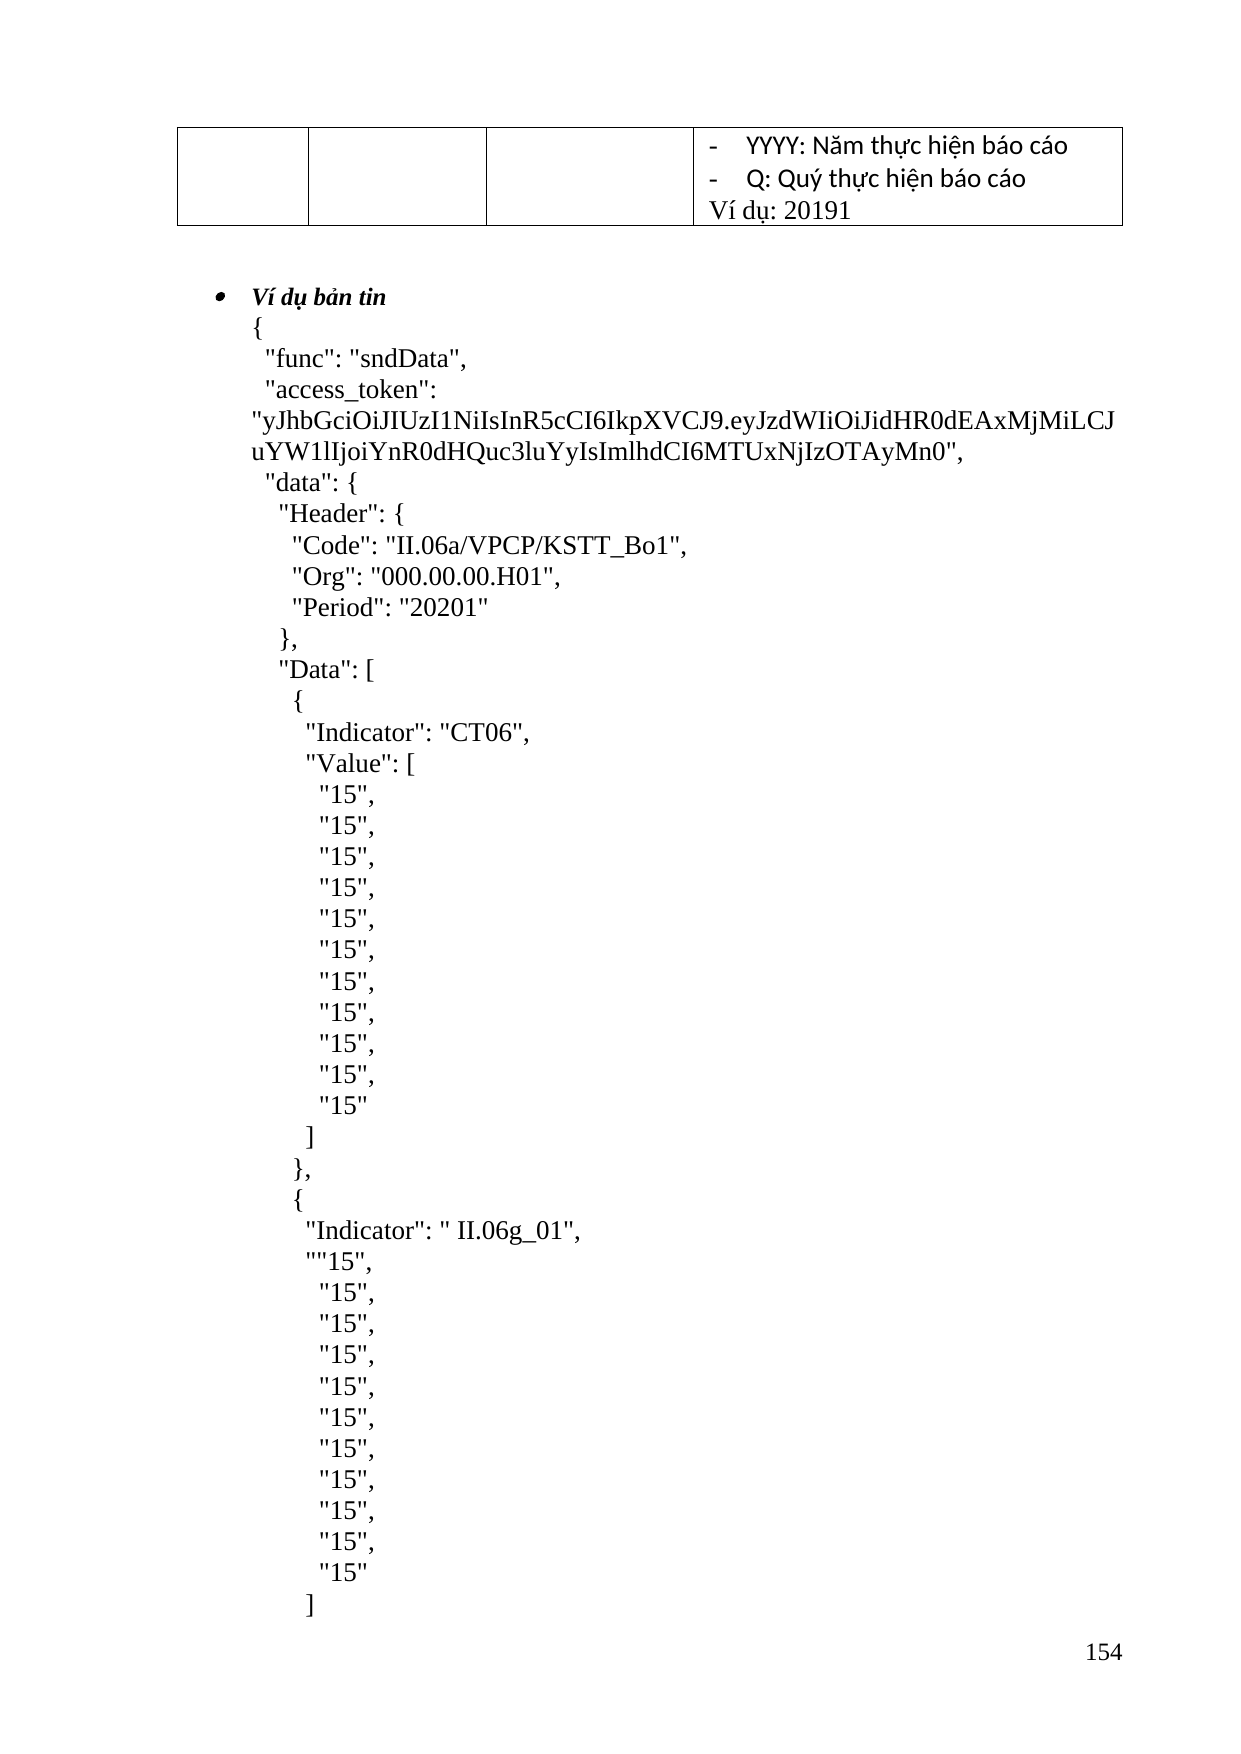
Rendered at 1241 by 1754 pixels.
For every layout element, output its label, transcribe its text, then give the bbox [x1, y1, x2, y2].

text "15", [251, 965, 1122, 996]
text "Value": [ [251, 747, 1122, 778]
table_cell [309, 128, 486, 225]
text "15", [251, 1370, 1122, 1401]
text "Data": [ [251, 653, 1122, 684]
text "Org": "000.00.00.H01", [251, 560, 1122, 591]
text "15", [251, 1525, 1122, 1557]
text ] [251, 1121, 1122, 1152]
text "Header": { [251, 498, 1122, 529]
text "access_token": "yJhbGciOiJIUzI1NiIsInR5cCI6IkpXVCJ9.eyJzdWIiOiJidHR0dEAxMjMiLCJuYW1lIjoiYnR0dHQuc3luYyIsImlhdCI6MTUxNjIzOTAyMn0", [251, 373, 1122, 466]
text "15", [251, 1401, 1122, 1432]
text "15", [251, 778, 1122, 809]
text "Period": "20201" [251, 591, 1122, 622]
text "Code": "II.06a/VPCP/KSTT_Bo1", [251, 529, 1122, 560]
text "Indicator": " II.06g_01", [251, 1214, 1122, 1245]
text ""15", [251, 1245, 1122, 1276]
text "15", [251, 1027, 1122, 1058]
text { [251, 684, 1122, 716]
text "15", [251, 1338, 1122, 1370]
text }, [251, 1152, 1122, 1183]
text "15", [251, 996, 1122, 1027]
text ] [251, 1588, 1122, 1619]
text "15", [251, 1494, 1122, 1525]
text "15", [251, 1432, 1122, 1463]
text "15" [251, 1089, 1122, 1121]
text "Indicator": "CT06", [251, 716, 1122, 747]
text "15", [251, 902, 1122, 934]
text "15", [251, 871, 1122, 902]
list Ví dụ bản tin [213, 282, 1122, 311]
text "15", [251, 1463, 1122, 1494]
text "15", [251, 840, 1122, 871]
text "data": { [251, 466, 1122, 498]
text "15", [251, 1307, 1122, 1338]
text }, [251, 622, 1122, 653]
text "15", [251, 1058, 1122, 1089]
text { [251, 311, 1122, 342]
text "15", [251, 934, 1122, 965]
text "15", [251, 1276, 1122, 1307]
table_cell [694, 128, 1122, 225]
text { [251, 1183, 1122, 1214]
text "func": "sndData", [251, 342, 1122, 373]
text "15", [251, 809, 1122, 840]
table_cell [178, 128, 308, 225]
text "15" [251, 1557, 1122, 1588]
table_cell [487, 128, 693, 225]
